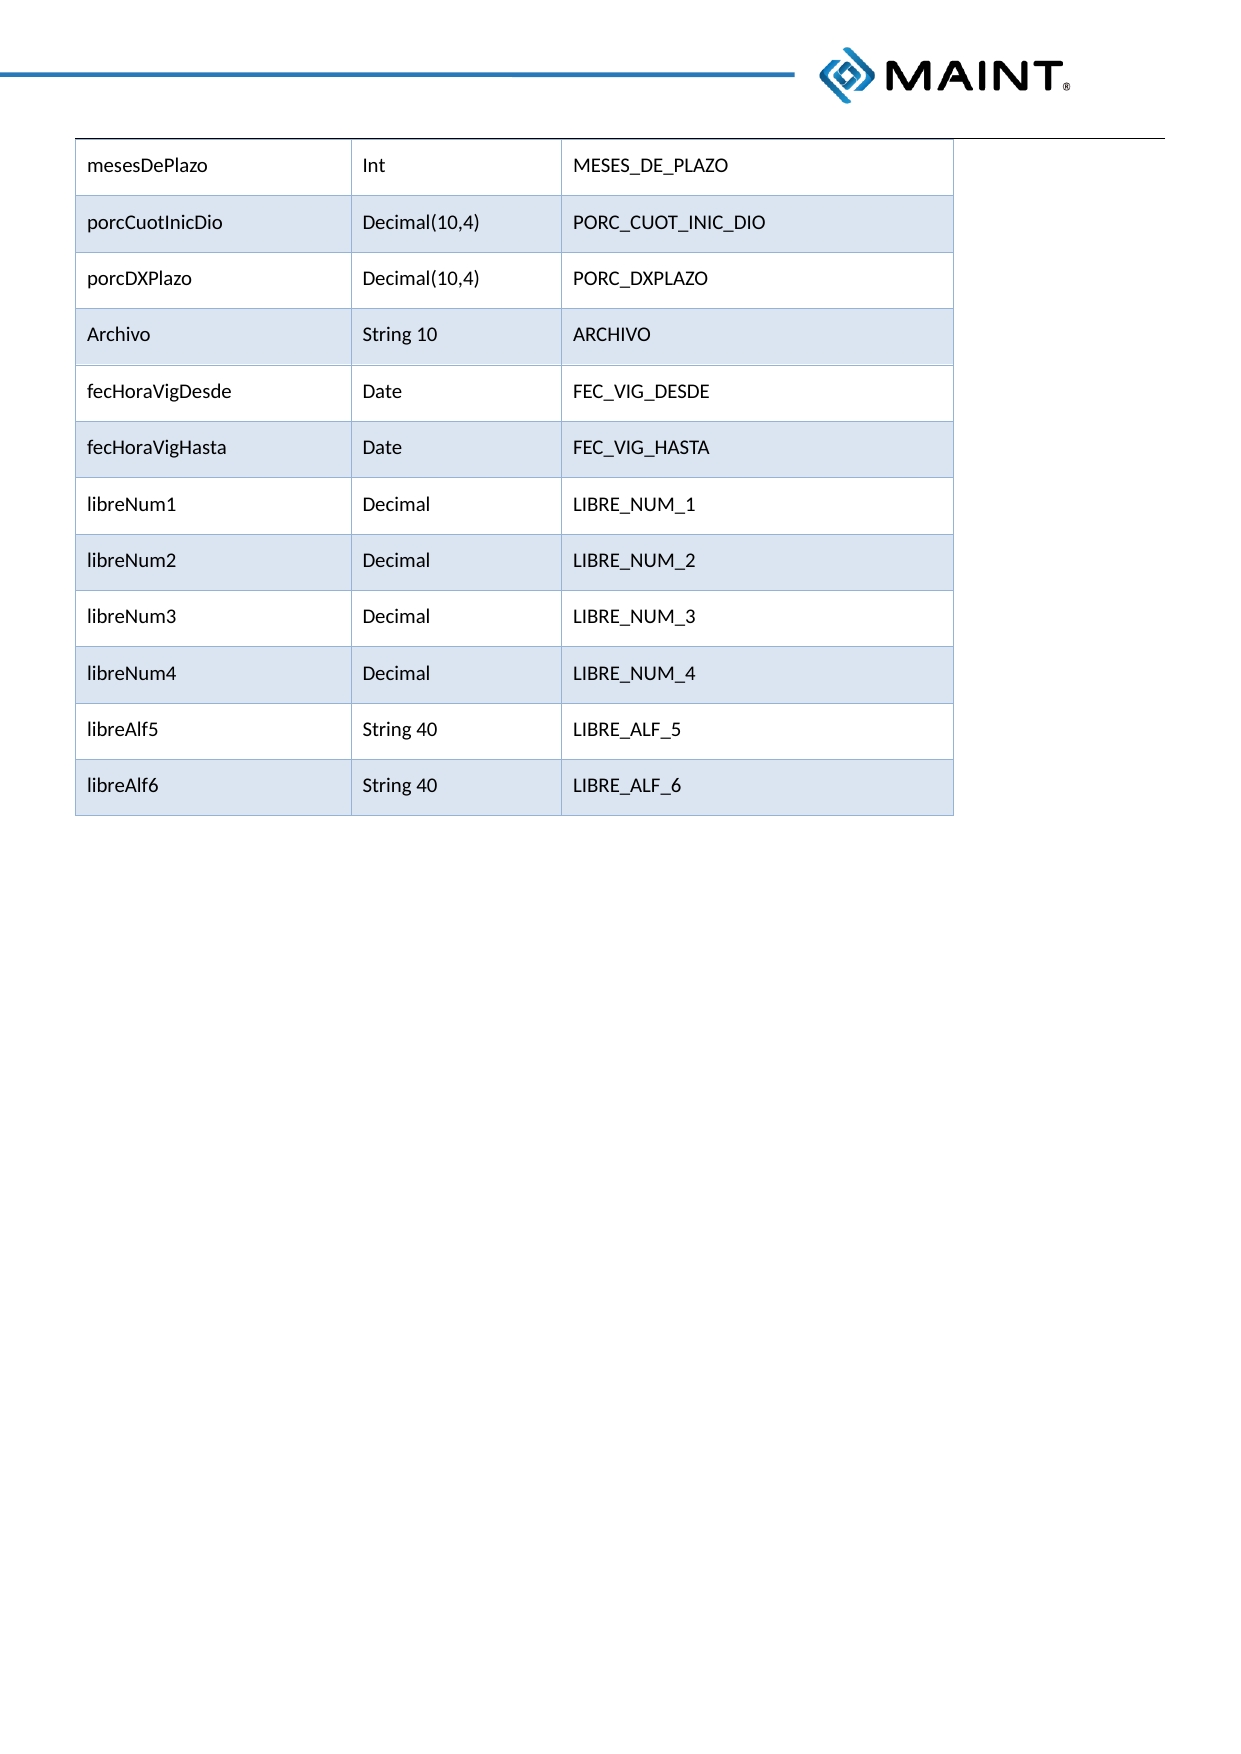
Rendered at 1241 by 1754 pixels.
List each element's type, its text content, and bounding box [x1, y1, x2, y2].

table_cell LIBRE_NUM_2 [562, 535, 953, 590]
table_cell porcCuotInicDio [76, 196, 351, 252]
table_cell MESES_DE_PLAZO [562, 140, 953, 195]
table_cell libreAlf5 [76, 704, 351, 759]
table_cell libreAlf6 [76, 760, 351, 815]
table_cell libreNum2 [76, 535, 351, 590]
table_cell Int [352, 140, 561, 195]
table_cell libreNum3 [76, 591, 351, 646]
table_cell porcDXPlazo [76, 253, 351, 308]
table_cell Decimal(10,4) [352, 196, 561, 252]
table_cell ARCHIVO [562, 309, 953, 364]
table_cell LIBRE_ALF_6 [562, 760, 953, 815]
table_cell Archivo [76, 309, 351, 364]
table_cell Decimal [352, 591, 561, 646]
table_cell String 10 [352, 309, 561, 364]
table_cell LIBRE_NUM_1 [562, 478, 953, 533]
table_cell FEC_VIG_HASTA [562, 422, 953, 477]
table_cell PORC_DXPLAZO [562, 253, 953, 308]
table_cell LIBRE_NUM_3 [562, 591, 953, 646]
table_cell libreNum4 [76, 647, 351, 703]
table_cell mesesDePlazo [76, 140, 351, 195]
table_cell fecHoraVigDesde [76, 366, 351, 421]
table_cell LIBRE_NUM_4 [562, 647, 953, 703]
table_cell Decimal [352, 535, 561, 590]
table_cell String 40 [352, 704, 561, 759]
table_cell Date [352, 422, 561, 477]
table_cell Decimal [352, 478, 561, 533]
table_cell String 40 [352, 760, 561, 815]
picture [807, 30, 1078, 121]
table_cell Date [352, 366, 561, 421]
table_cell PORC_CUOT_INIC_DIO [562, 196, 953, 252]
table_cell LIBRE_ALF_5 [562, 704, 953, 759]
table_cell Decimal(10,4) [352, 253, 561, 308]
table_cell Decimal [352, 647, 561, 703]
table_cell FEC_VIG_DESDE [562, 366, 953, 421]
table_cell libreNum1 [76, 478, 351, 533]
table_cell fecHoraVigHasta [76, 422, 351, 477]
